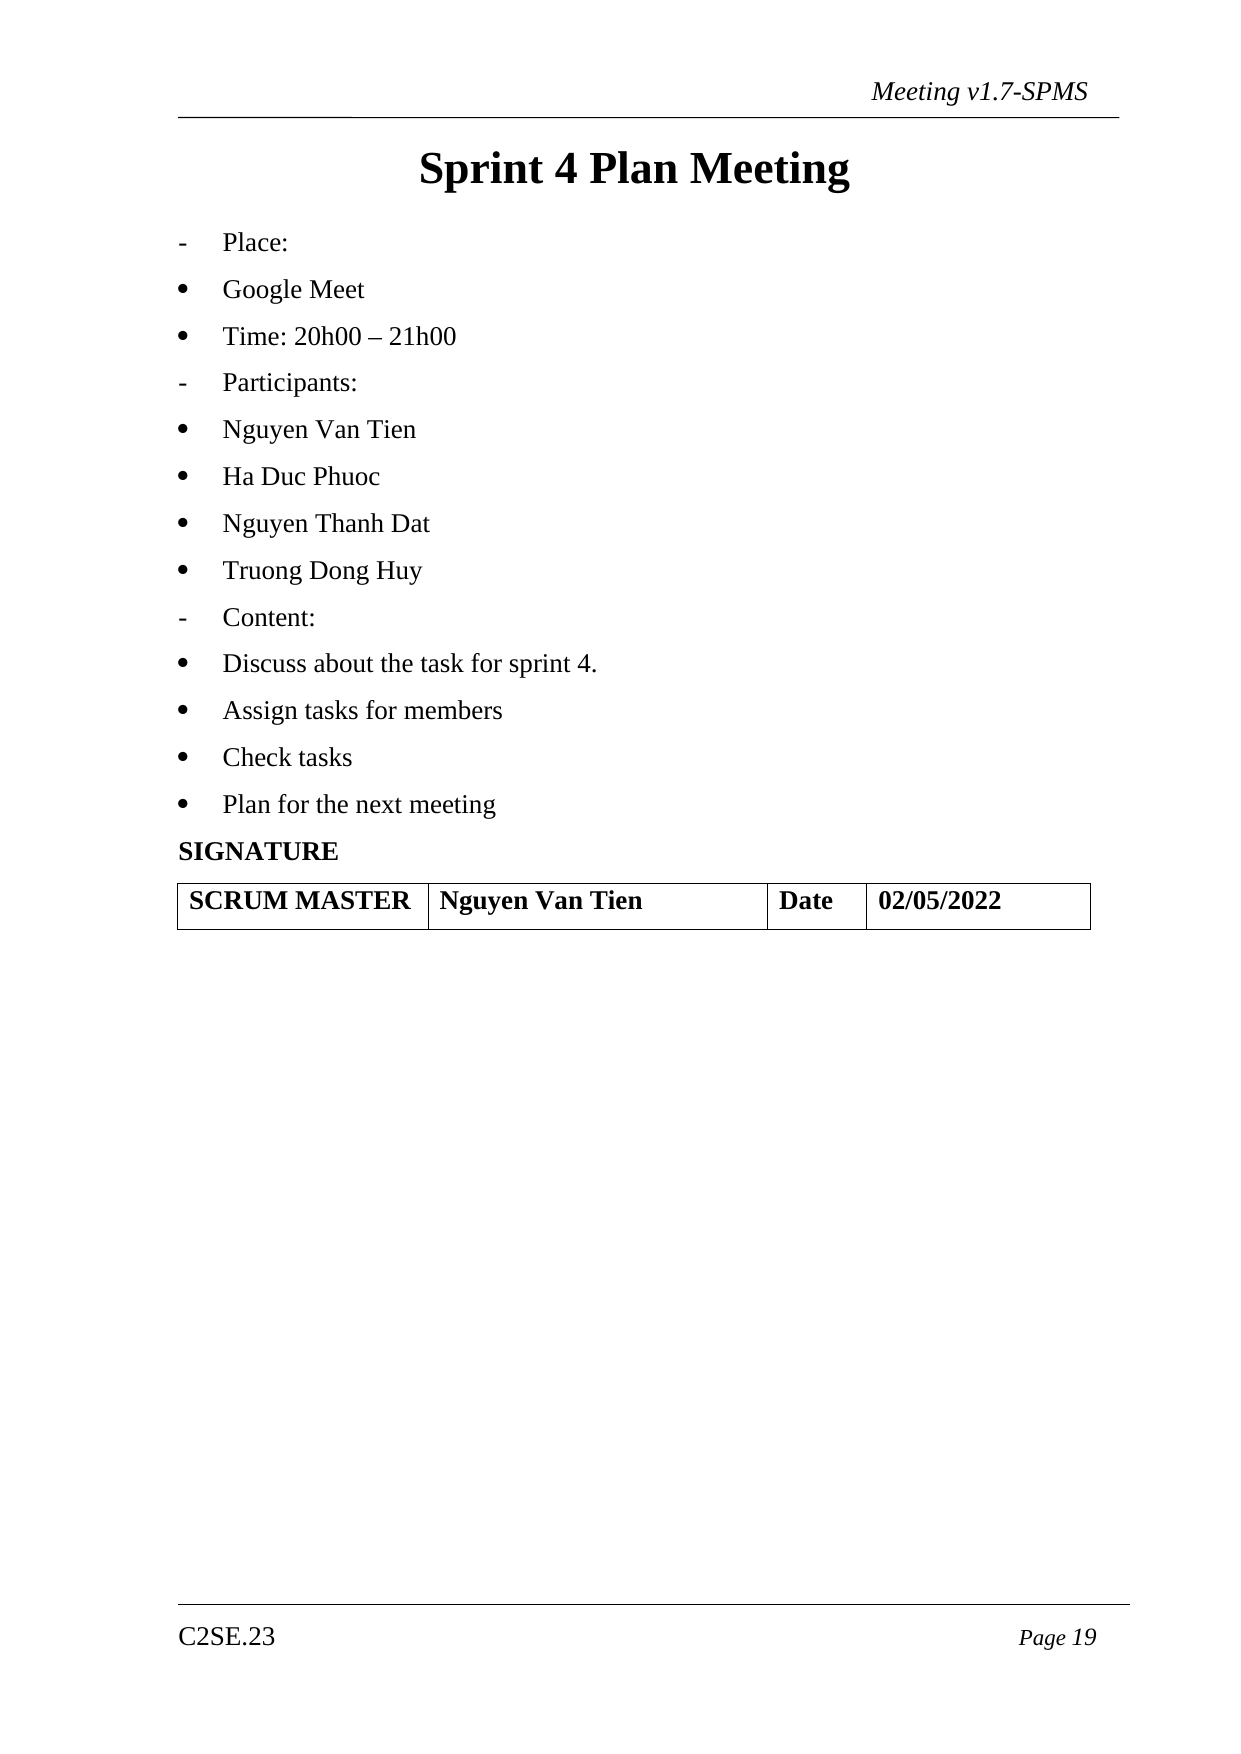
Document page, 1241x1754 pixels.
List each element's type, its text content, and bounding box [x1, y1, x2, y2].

list Check tasks [178, 741, 1090, 772]
list Assign tasks for members [178, 694, 1090, 726]
list Nguyen Van Tien [178, 413, 1090, 444]
text SIGNATURE [178, 835, 1090, 866]
list Google Meet [178, 273, 1090, 304]
list Place: [178, 226, 1090, 257]
table_header 02/05/2022 [867, 884, 1090, 928]
list Plan for the next meeting [178, 788, 1090, 819]
list Participants: [178, 367, 1090, 398]
table_header Date [768, 884, 866, 928]
table_header Nguyen Van Tien [429, 884, 767, 928]
list Truong Dong Huy [178, 554, 1090, 585]
list Discuss about the task for sprint 4. [178, 647, 1090, 679]
list Nguyen Thanh Dat [178, 507, 1090, 538]
list Ha Duc Phuoc [178, 460, 1090, 491]
list Content: [178, 601, 1090, 632]
list Time: 20h00 – 21h00 [178, 320, 1090, 351]
table_header SCRUM MASTER [178, 884, 428, 928]
text Sprint 4 Plan Meeting [178, 141, 1090, 193]
